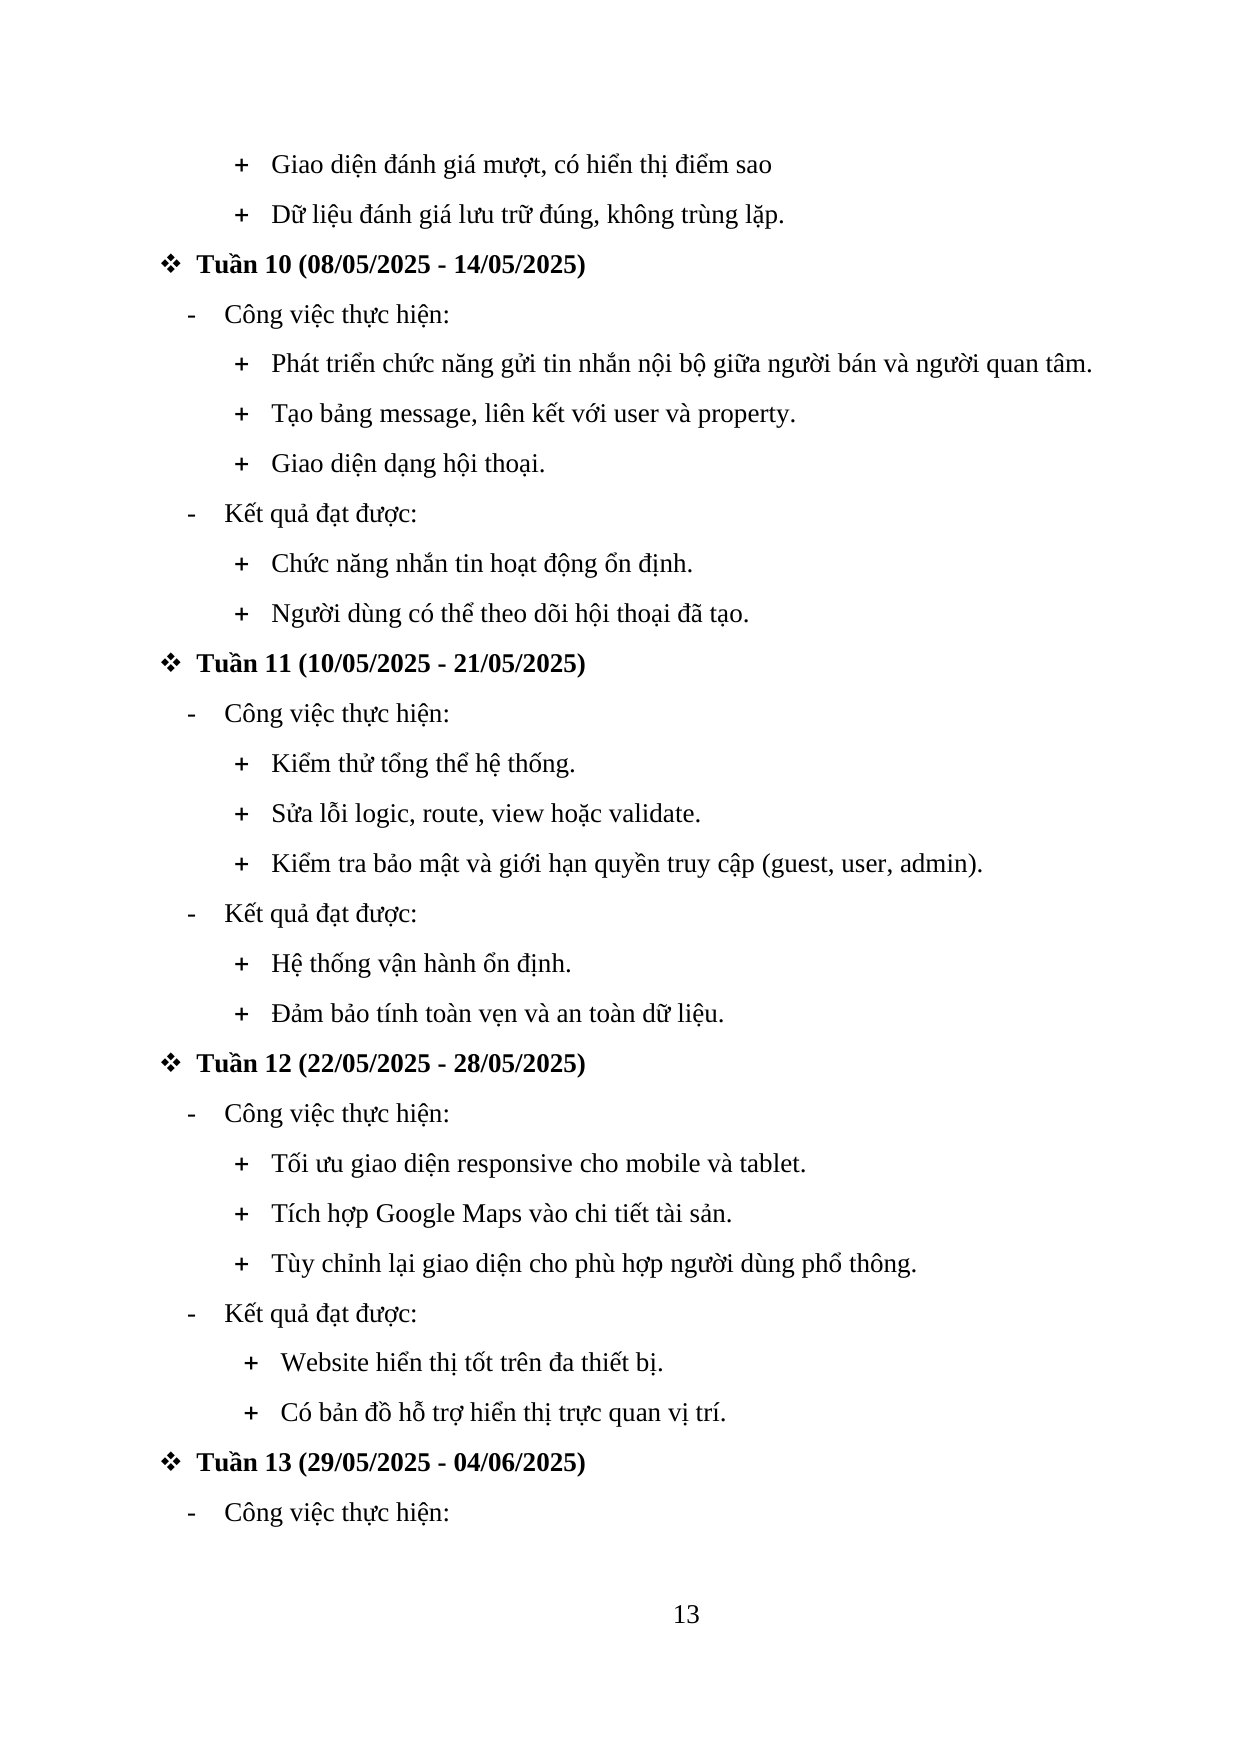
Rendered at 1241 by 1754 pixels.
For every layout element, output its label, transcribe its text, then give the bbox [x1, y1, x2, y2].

text Có bản đồ hỗ trợ hiển thị trực quan vị trí. [243, 1396, 1121, 1428]
text Website hiển thị tốt trên đa thiết bị. [243, 1346, 1121, 1378]
text Giao diện dạng hội thoại. [234, 447, 1121, 479]
text Công việc thực hiện: [187, 298, 1121, 329]
text Tích hợp Google Maps vào chi tiết tài sản. [234, 1197, 1121, 1228]
text Dữ liệu đánh giá lưu trữ đúng, không trùng lặp. [234, 198, 1121, 229]
text Công việc thực hiện: [187, 1496, 1121, 1528]
text Hệ thống vận hành ổn định. [234, 947, 1121, 978]
text Kết quả đạt được: [187, 897, 1121, 928]
text Tuần 12 (22/05/2025 - 28/05/2025) [159, 1047, 1121, 1078]
text Tùy chỉnh lại giao diện cho phù hợp người dùng phổ thông. [234, 1247, 1121, 1278]
text Công việc thực hiện: [187, 1097, 1121, 1128]
text Tuần 11 (10/05/2025 - 21/05/2025) [159, 647, 1121, 678]
text Kết quả đạt được: [187, 497, 1121, 529]
text Kết quả đạt được: [187, 1297, 1121, 1328]
text Tạo bảng message, liên kết với user và property. [234, 397, 1121, 429]
text Sửa lỗi logic, route, view hoặc validate. [234, 797, 1121, 828]
text Tuần 10 (08/05/2025 - 14/05/2025) [159, 248, 1121, 279]
text Tuần 13 (29/05/2025 - 04/06/2025) [159, 1446, 1121, 1478]
text Chức năng nhắn tin hoạt động ổn định. [234, 547, 1121, 578]
text Kiểm thử tổng thể hệ thống. [234, 747, 1121, 778]
text Người dùng có thể theo dõi hội thoại đã tạo. [234, 597, 1121, 628]
text Kiểm tra bảo mật và giới hạn quyền truy cập (guest, user, admin). [234, 847, 1121, 878]
text Phát triển chức năng gửi tin nhắn nội bộ giữa người bán và người quan tâm. [234, 347, 1121, 379]
text Giao diện đánh giá mượt, có hiển thị điểm sao [234, 148, 1121, 179]
text Tối ưu giao diện responsive cho mobile và tablet. [234, 1147, 1121, 1178]
text Đảm bảo tính toàn vẹn và an toàn dữ liệu. [234, 997, 1121, 1028]
text Công việc thực hiện: [187, 697, 1121, 728]
